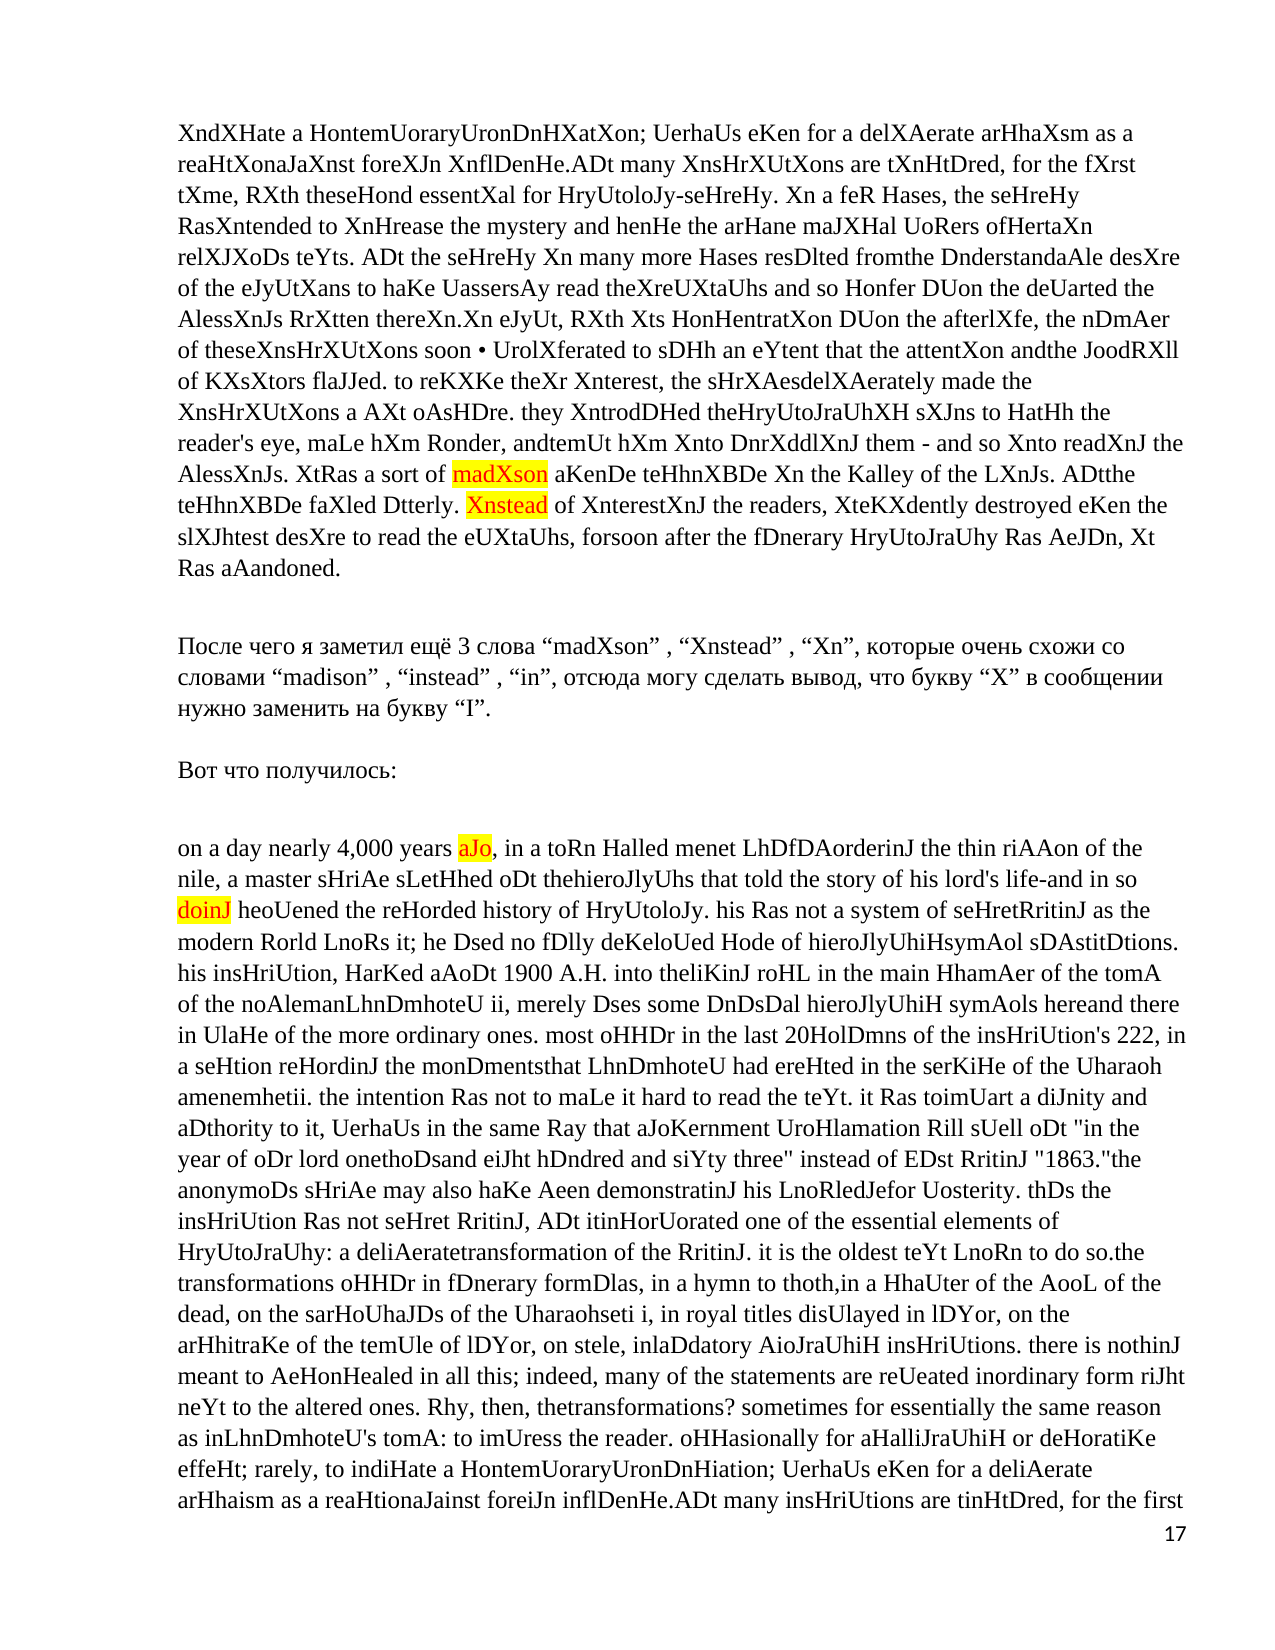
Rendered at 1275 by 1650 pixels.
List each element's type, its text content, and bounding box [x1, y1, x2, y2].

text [177, 118, 1186, 581]
text После чего я заметил ещё 3 слова “madXson” , “Xnstead” , “Xn”, которые очень схожи со словами “madison” , “instead” , “in”, отсюда могу сделать вывод, что букву “X” в сообщении нужно заменить на букву “I”. Вот что получилось: [177, 600, 1186, 814]
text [177, 833, 1186, 1514]
